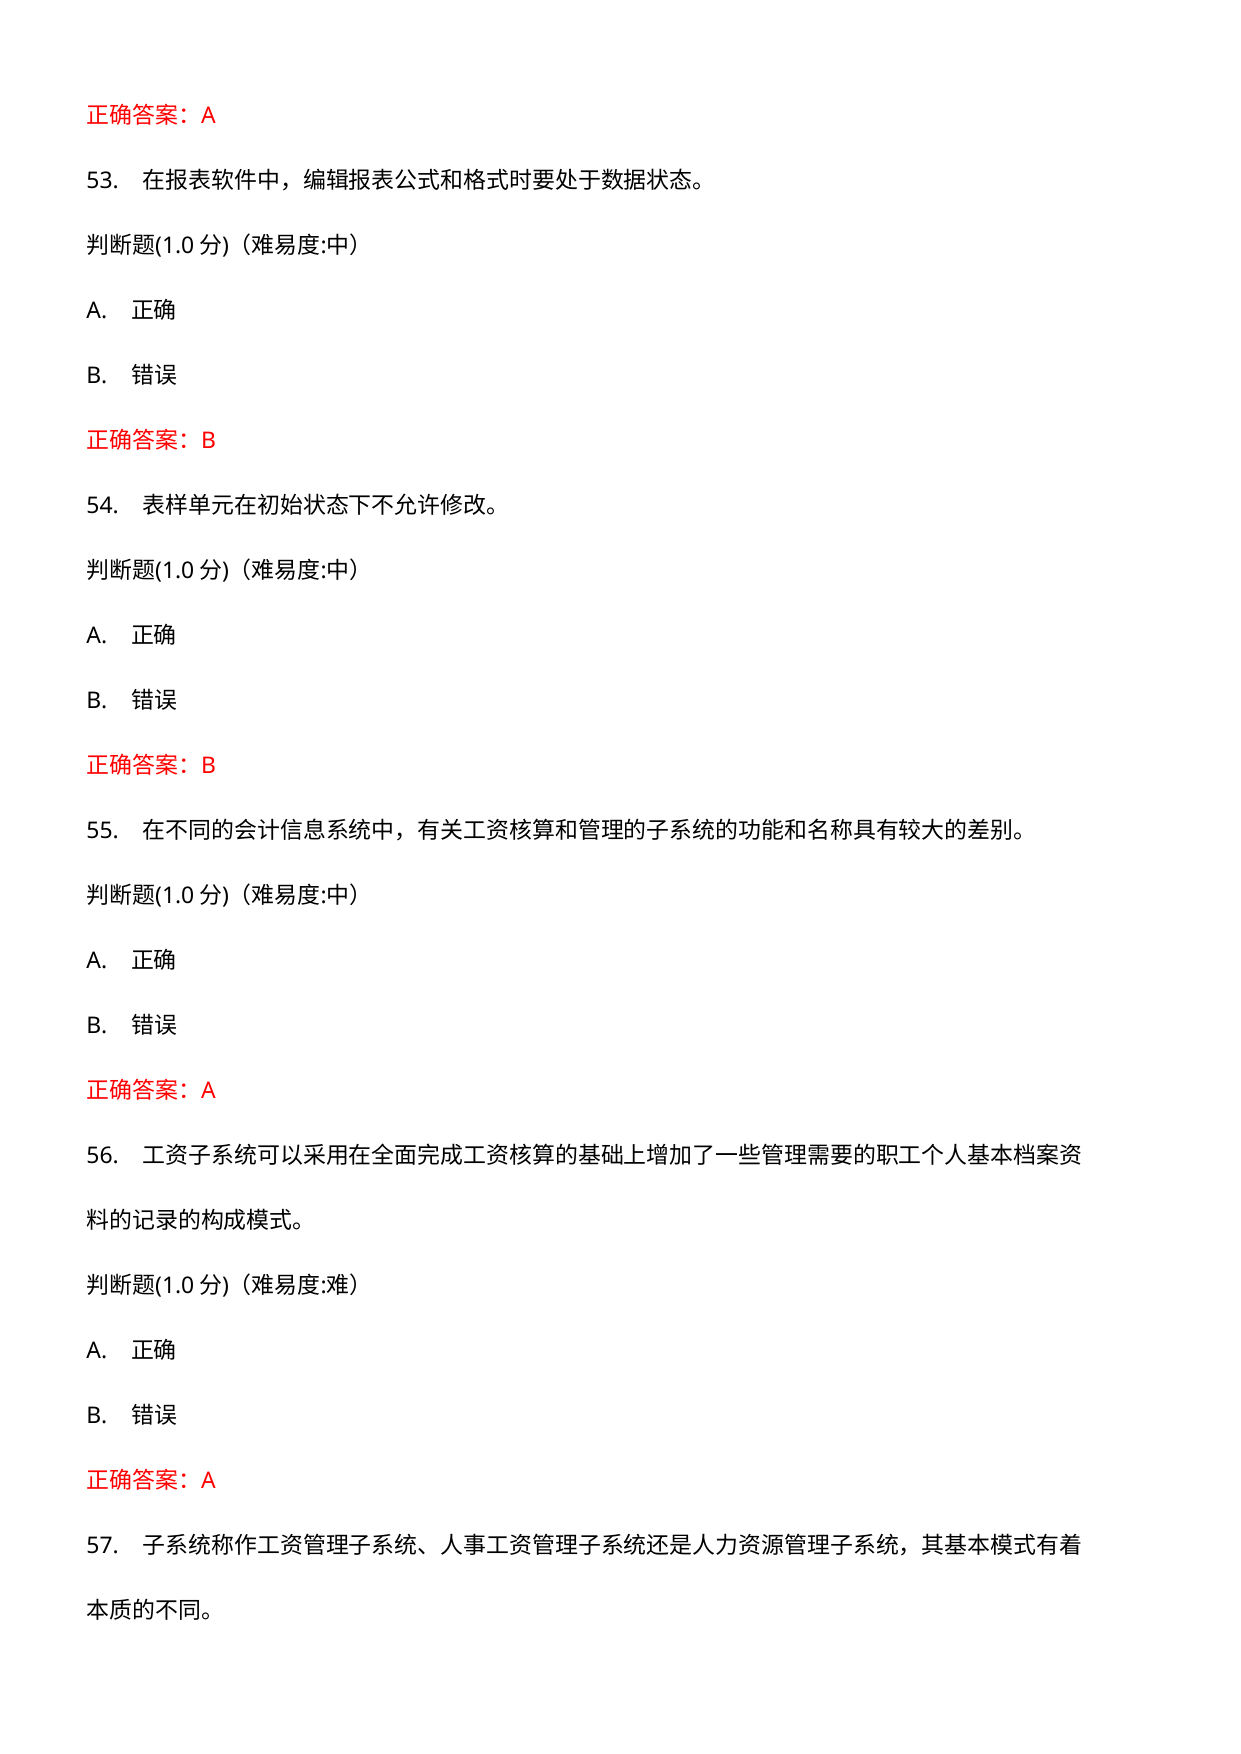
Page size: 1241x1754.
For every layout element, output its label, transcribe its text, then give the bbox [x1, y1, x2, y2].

table_cell 判断题(1.0分)（难易度:中） [75, 861, 1104, 926]
table_cell B. 错误 [75, 341, 1104, 406]
table_cell 正确答案：B [75, 406, 1104, 471]
table_cell 53. 在报表软件中，编辑报表公式和格式时要处于数据状态。 [75, 146, 1104, 211]
table_cell B. 错误 [75, 991, 1104, 1056]
table_cell 57. 子系统称作工资管理子系统、人事工资管理子系统还是人力资源管理子系统，其基本模式有着本质的不同。 [75, 1511, 1104, 1641]
table_cell A. 正确 [75, 276, 1104, 341]
table_cell A. 正确 [75, 601, 1104, 666]
table_cell 判断题(1.0分)（难易度:中） [75, 211, 1104, 276]
table_cell B. 错误 [75, 1381, 1104, 1446]
table_cell 判断题(1.0分)（难易度:难） [75, 1251, 1104, 1316]
table_cell 正确答案：B [75, 731, 1104, 796]
table_cell 56. 工资子系统可以采用在全面完成工资核算的基础上增加了一些管理需要的职工个人基本档案资料的记录的构成模式。 [75, 1121, 1104, 1251]
table_cell 55. 在不同的会计信息系统中，有关工资核算和管理的子系统的功能和名称具有较大的差别。 [75, 796, 1104, 861]
table_cell 正确答案：A [75, 81, 1104, 146]
table_cell 判断题(1.0分)（难易度:中） [75, 536, 1104, 601]
table_cell 正确答案：A [75, 1056, 1104, 1121]
table_cell A. 正确 [75, 926, 1104, 991]
table_cell 正确答案：A [75, 1446, 1104, 1511]
table_cell 54. 表样单元在初始状态下不允许修改。 [75, 471, 1104, 536]
table_cell A. 正确 [75, 1316, 1104, 1381]
table_cell B. 错误 [75, 666, 1104, 731]
